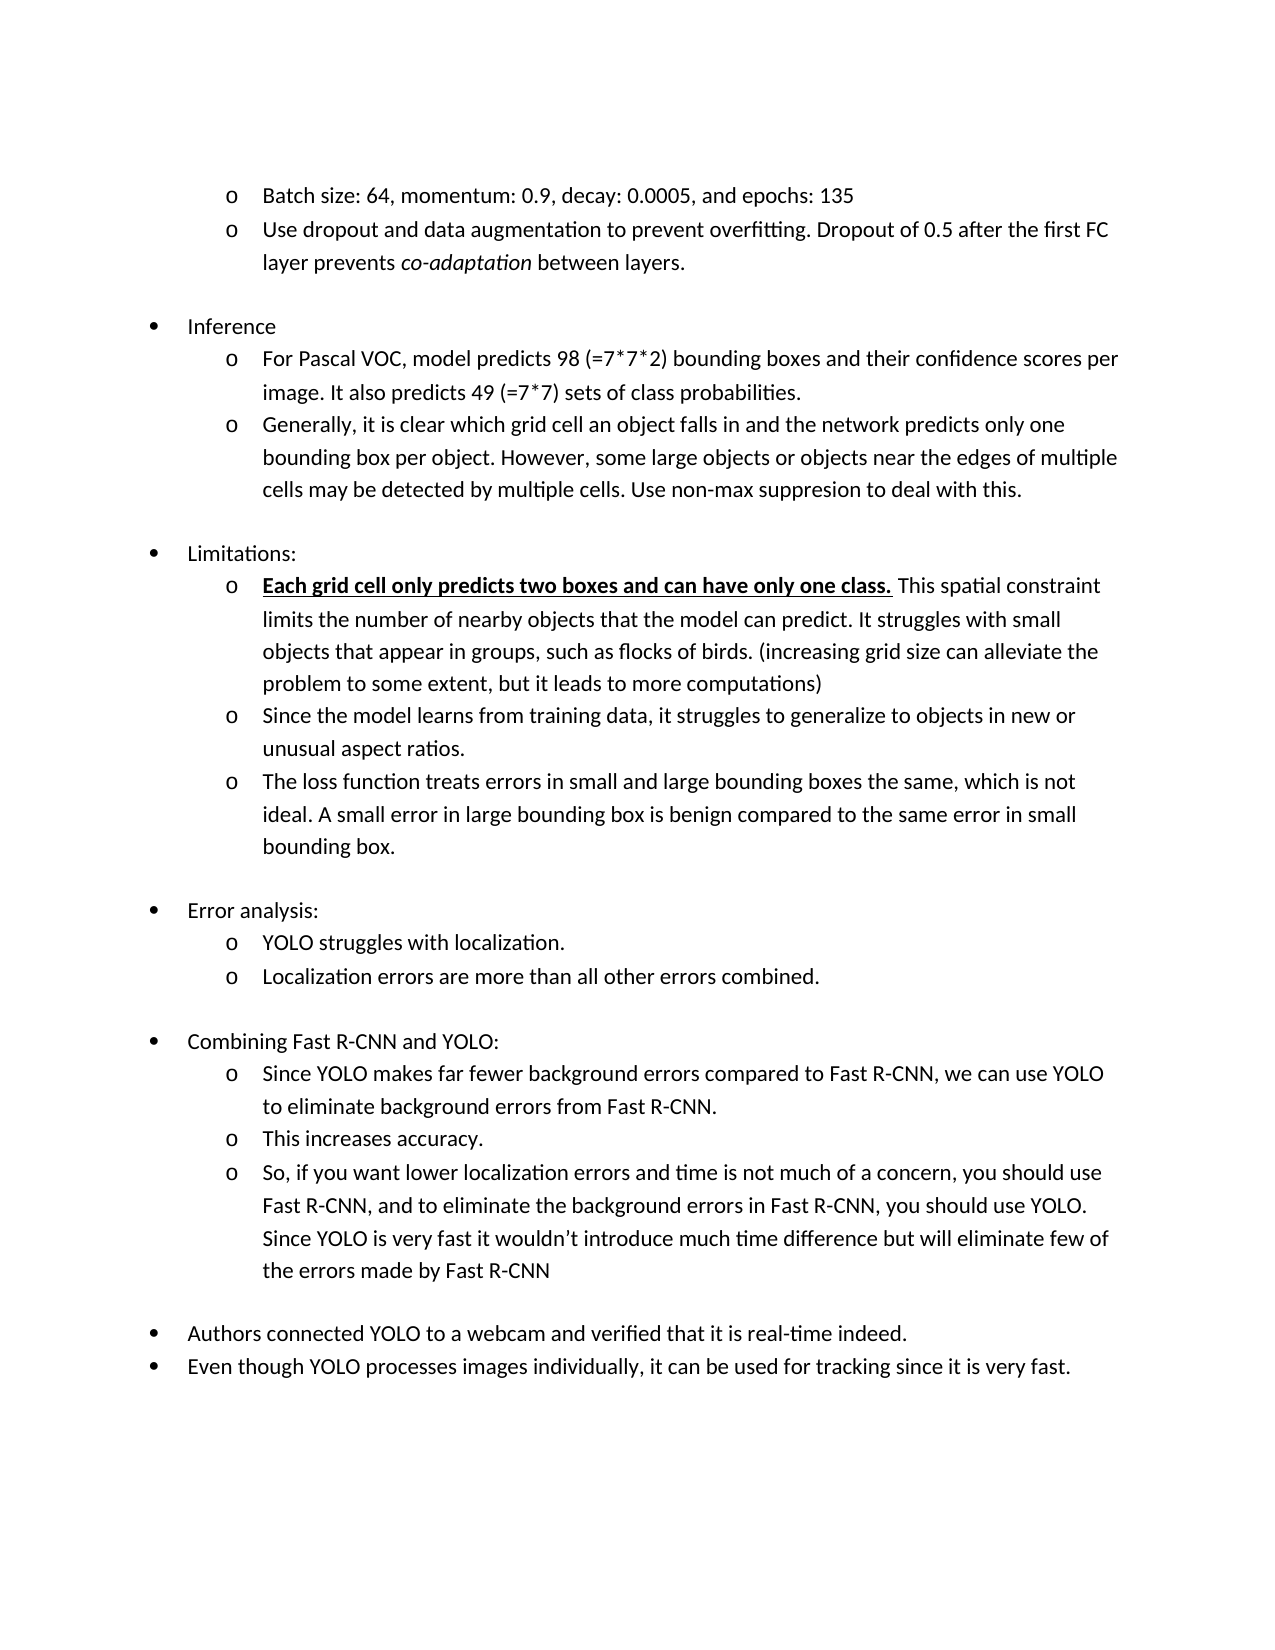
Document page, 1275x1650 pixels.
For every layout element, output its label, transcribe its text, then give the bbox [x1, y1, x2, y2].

list YOLO struggles with localization. [225, 928, 1125, 957]
list Authors connected YOLO to a webcam and verified that it is real-time indeed. [150, 1319, 1125, 1348]
list This increases accuracy. [225, 1124, 1125, 1154]
list Use dropout and data augmentation to prevent overfitting. Dropout of 0.5 after the first FC layer prevents co-adaptation between layers. [225, 215, 1125, 276]
list Error analysis: [150, 896, 1125, 924]
list Each grid cell only predicts two boxes and can have only one class. This spatial constraint limits the number of nearby objects that the model can predict. It struggles with small objects that appear in groups, such as flocks of birds. (increasing grid size can alleviate the problem to some extent, but it leads to more computations) [225, 571, 1125, 697]
list Since the model learns from training data, it struggles to generalize to objects in new or unusual aspect ratios. [225, 701, 1125, 763]
list Combining Fast R-CNN and YOLO: [150, 1027, 1125, 1055]
list Localization errors are more than all other errors combined. [225, 962, 1125, 991]
list Generally, it is clear which grid cell an object falls in and the network predicts only one bounding box per object. However, some large objects or objects near the edges of multiple cells may be detected by multiple cells. Use non-max suppresion to deal with this. [225, 410, 1125, 503]
list Batch size: 64, momentum: 0.9, decay: 0.0005, and epochs: 135 [225, 182, 1125, 211]
list Since YOLO makes far fewer background errors compared to Fast R-CNN, we can use YOLO to eliminate background errors from Fast R-CNN. [225, 1059, 1125, 1120]
list The loss function treats errors in small and large bounding boxes the same, which is not ideal. A small error in large bounding box is benign compared to the same error in small bounding box. [225, 767, 1125, 860]
list So, if you want lower localization errors and time is not much of a concern, you should use Fast R-CNN, and to eliminate the background errors in Fast R-CNN, you should use YOLO. Since YOLO is very fast it wouldn’t introduce much time difference but will eliminate few of the errors made by Fast R-CNN [225, 1158, 1125, 1284]
list Inference [150, 312, 1125, 340]
list Limitations: [150, 539, 1125, 567]
list Even though YOLO processes images individually, it can be used for tracking since it is very fast. [150, 1352, 1125, 1380]
list For Pascal VOC, model predicts 98 (=7*7*2) bounding boxes and their confidence scores per image. It also predicts 49 (=7*7) sets of class probabilities. [225, 344, 1125, 406]
